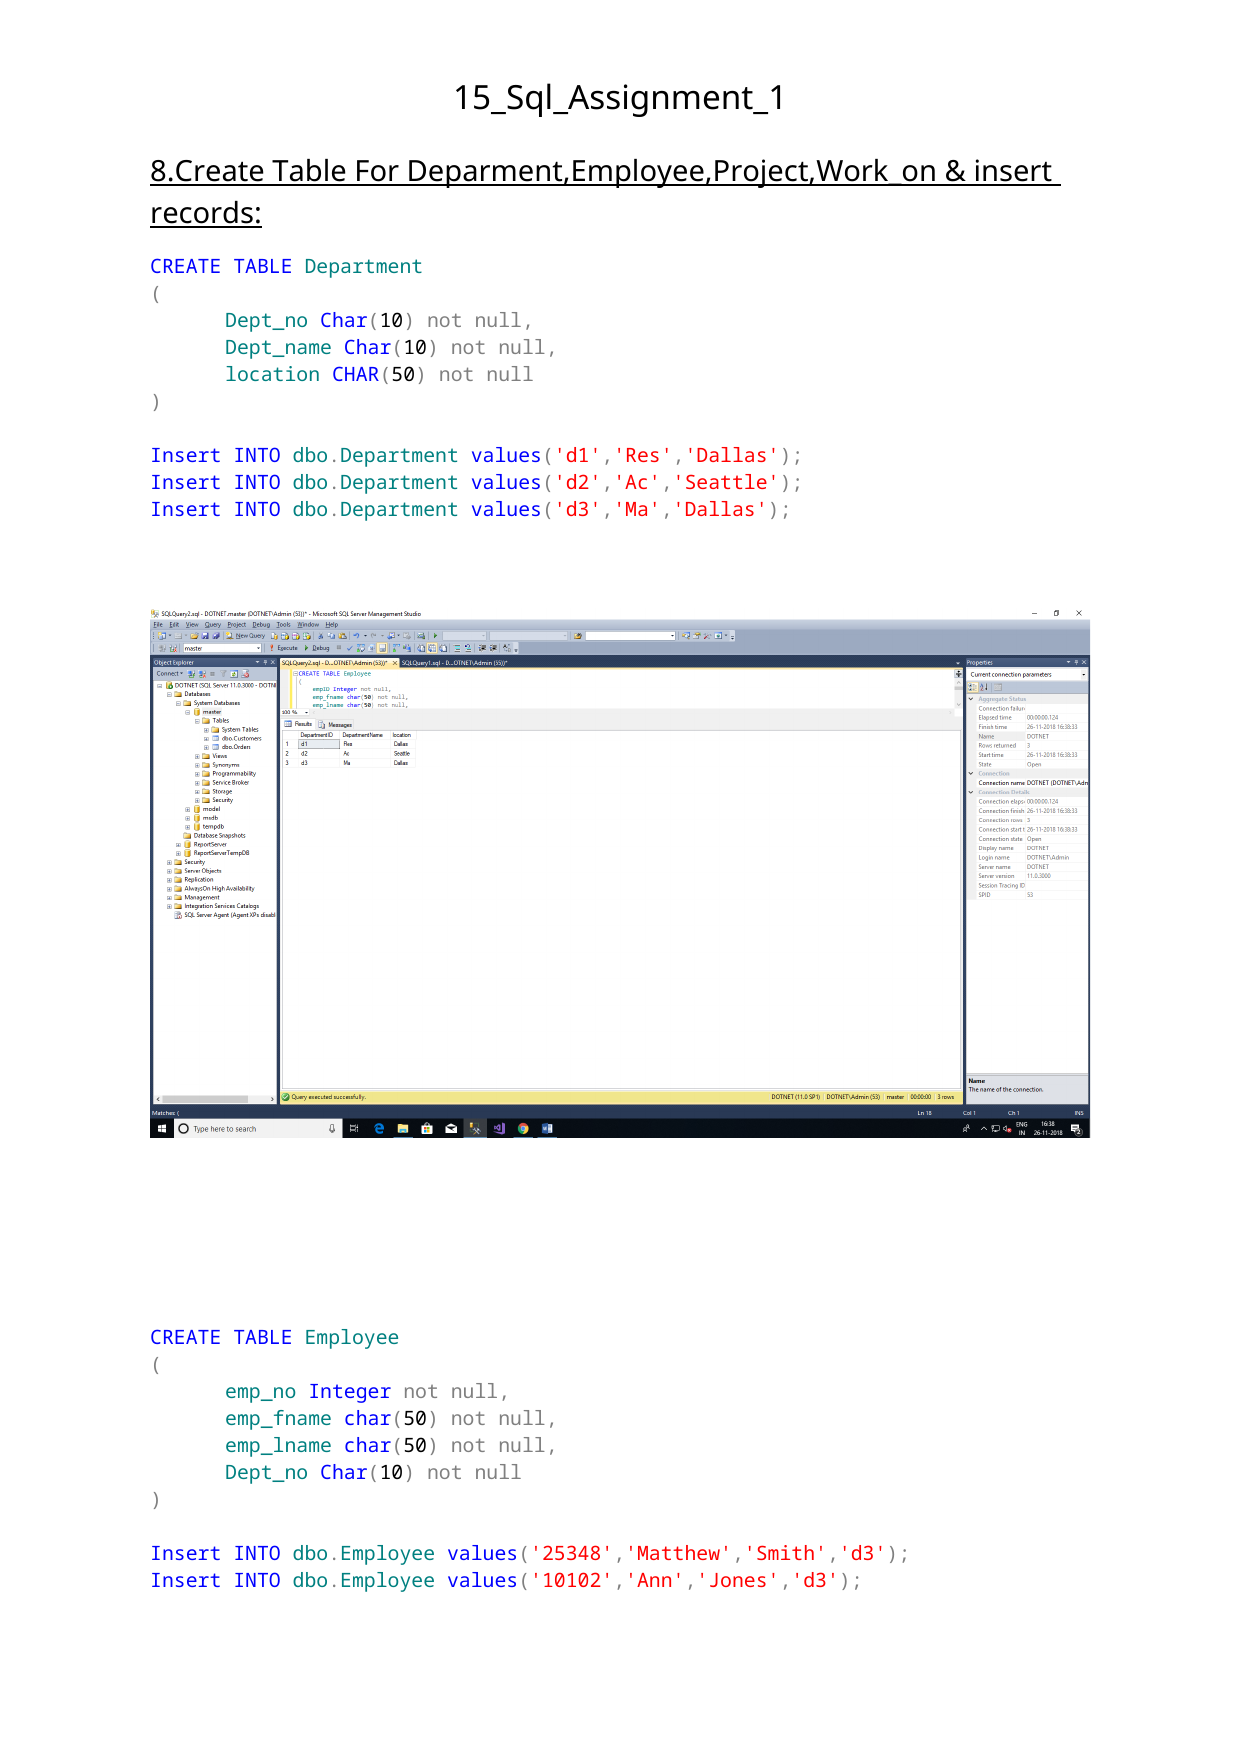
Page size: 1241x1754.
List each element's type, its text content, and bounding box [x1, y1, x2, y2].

text Insert INTO dbo.Department values('d3','Ma','Dallas'); [150, 495, 1090, 522]
text ) [150, 1486, 1090, 1512]
picture [150, 608, 1091, 1138]
text 8.Create Table For Deparment,Employee,Project,Work_on & insert records: [150, 150, 1090, 232]
text emp_fname char(50) not null, [150, 1404, 1090, 1432]
text Insert INTO dbo.Department values('d1','Res','Dallas'); [150, 441, 1090, 468]
text Dept_no Char(10) not null, [150, 306, 1090, 333]
text ( [150, 279, 1090, 306]
text CREATE TABLE Department [150, 252, 1090, 279]
text Insert INTO dbo.Employee values('25348','Matthew','Smith','d3'); [150, 1539, 1090, 1566]
text Insert INTO dbo.Employee values('10102','Ann','Jones','d3'); [150, 1566, 1090, 1593]
text CREATE TABLE Employee [150, 1324, 1090, 1351]
text Insert INTO dbo.Department values('d2','Ac','Seattle'); [150, 468, 1090, 495]
text location CHAR(50) not null [150, 360, 1090, 387]
text emp_lname char(50) not null, [150, 1432, 1090, 1458]
text emp_no Integer not null, [150, 1378, 1090, 1404]
text Dept_name Char(10) not null, [150, 333, 1090, 360]
text ( [150, 1351, 1090, 1378]
text Dept_no Char(10) not null [150, 1458, 1090, 1486]
text ) [150, 387, 1090, 414]
